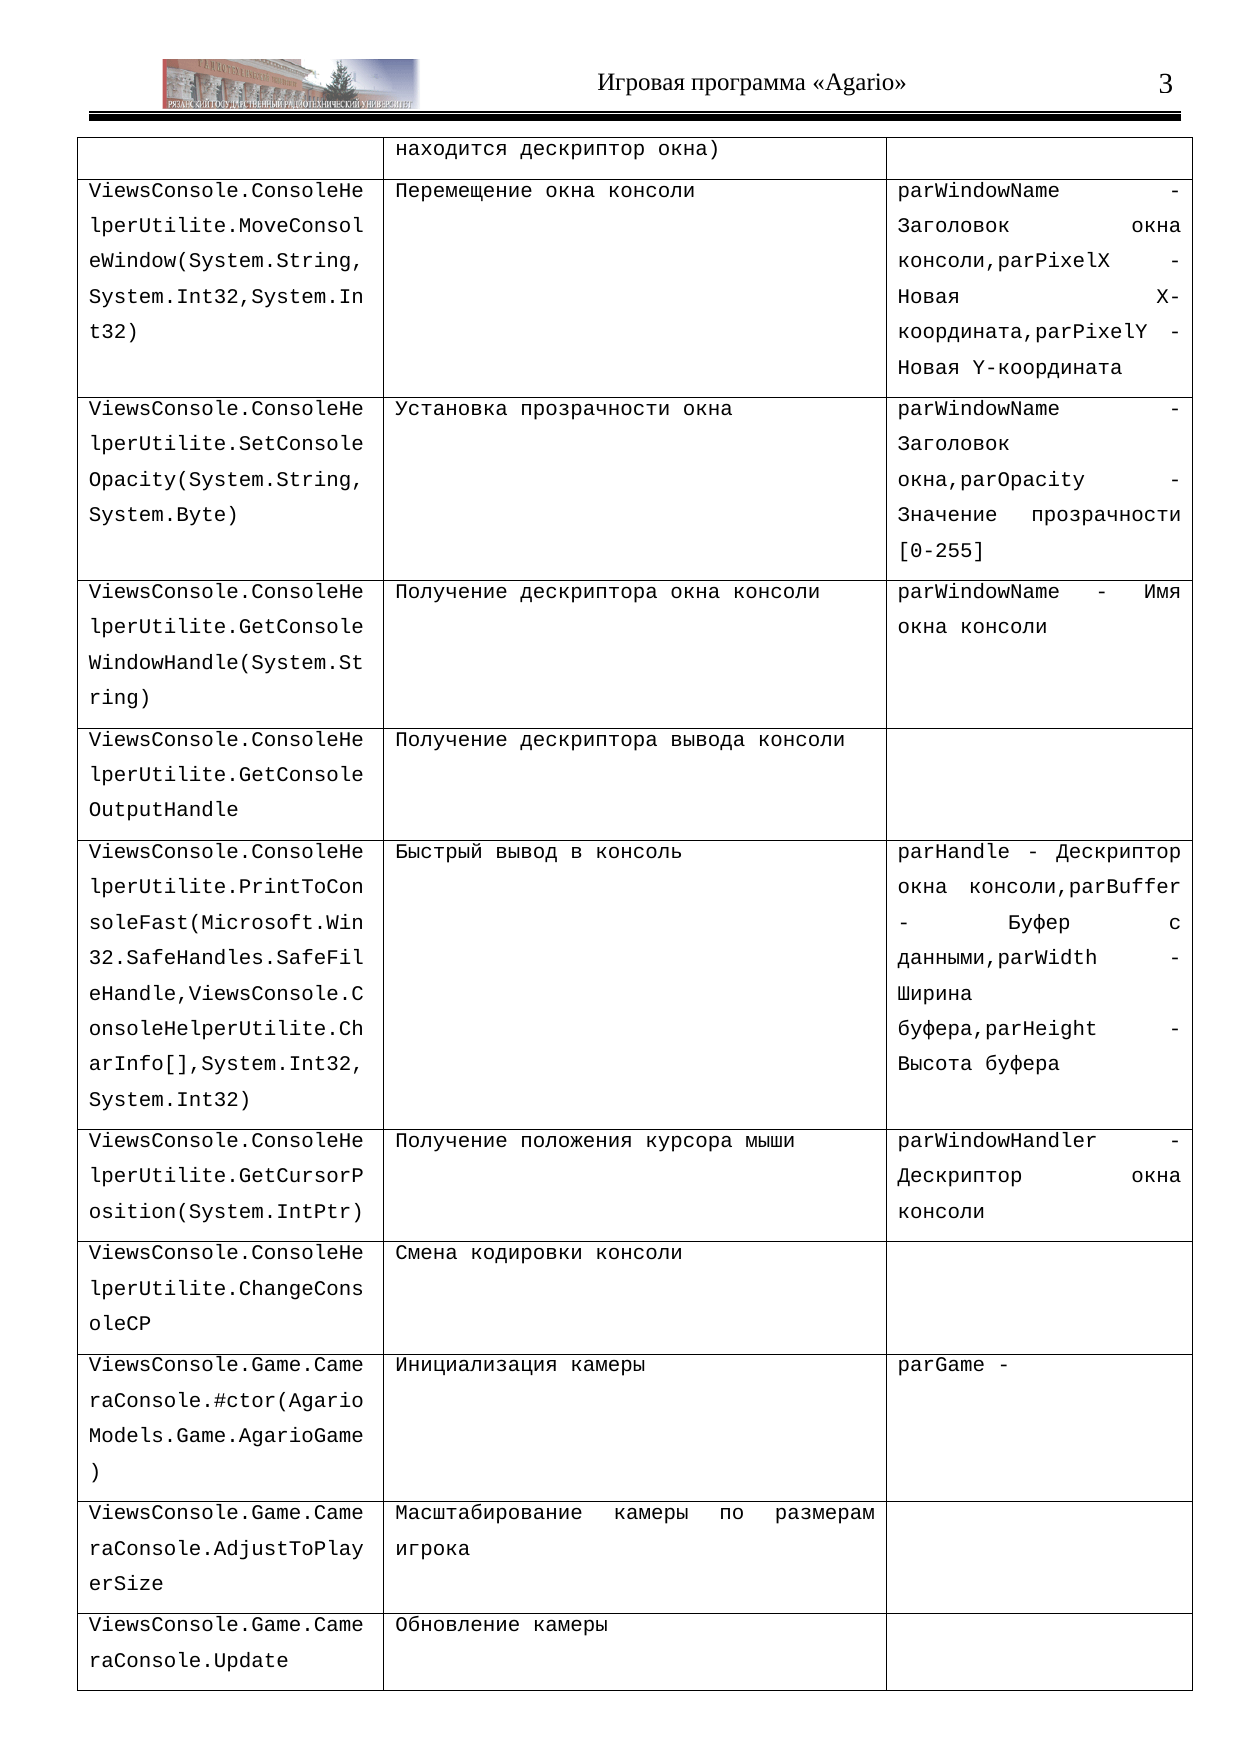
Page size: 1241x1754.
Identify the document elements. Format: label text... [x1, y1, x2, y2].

table_cell [887, 138, 1192, 178]
table_cell parWindowHandler - Дескриптор окна консоли [887, 1130, 1192, 1241]
table_cell ViewsConsole.ConsoleHelperUtilite.GetCursorPosition(System.IntPtr) [78, 1130, 383, 1241]
table_cell parWindowName - Заголовок окна консоли,parPixelX - Новая X-координата,parPixelY - Новая Y-координата [887, 180, 1192, 397]
table_cell [887, 1242, 1192, 1353]
table_cell ViewsConsole.ConsoleHelperUtilite.GetConsoleOutputHandle [78, 729, 383, 840]
table_cell ViewsConsole.ConsoleHelperUtilite.GetConsoleWindowHandle(System.String) [78, 581, 383, 728]
table_cell ViewsConsole.ConsoleHelperUtilite.PrintToConsoleFast(Microsoft.Win32.SafeHandles.SafeFileHandle,ViewsConsole.ConsoleHelperUtilite.CharInfo[],System.Int32,System.Int32) [78, 841, 383, 1129]
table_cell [78, 138, 383, 178]
table_cell Получение дескриптора окна консоли [384, 581, 886, 728]
table_cell Быстрый вывод в консоль [384, 841, 886, 1129]
table_cell Обновление камеры [384, 1614, 886, 1690]
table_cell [384, 138, 886, 178]
table_cell ViewsConsole.ConsoleHelperUtilite.MoveConsoleWindow(System.String,System.Int32,System.Int32) [78, 180, 383, 397]
table_cell Масштабирование камеры по размерам игрока [384, 1502, 886, 1613]
table_cell [887, 1614, 1192, 1690]
table_cell Инициализация камеры [384, 1355, 886, 1501]
table_cell [887, 729, 1192, 840]
picture [162, 59, 421, 109]
table_cell Получение положения курсора мыши [384, 1130, 886, 1241]
table_cell ViewsConsole.Game.CameraConsole.Update [78, 1614, 383, 1690]
table_cell [887, 1502, 1192, 1613]
table_cell parHandle - Дескриптор окна консоли,parBuffer - Буфер с данными,parWidth - Ширина буфера,parHeight - Высота буфера [887, 841, 1192, 1129]
table_cell ViewsConsole.ConsoleHelperUtilite.ChangeConsoleCP [78, 1242, 383, 1353]
table_cell Установка прозрачности окна [384, 398, 886, 580]
table_cell Получение дескриптора вывода консоли [384, 729, 886, 840]
table_cell parGame - [887, 1355, 1192, 1501]
table_cell Перемещение окна консоли [384, 180, 886, 397]
table_cell ViewsConsole.Game.CameraConsole.AdjustToPlayerSize [78, 1502, 383, 1613]
table_cell ViewsConsole.Game.CameraConsole.#ctor(AgarioModels.Game.AgarioGame) [78, 1355, 383, 1501]
table_cell parWindowName - Имя окна консоли [887, 581, 1192, 728]
table_cell ViewsConsole.ConsoleHelperUtilite.SetConsoleOpacity(System.String,System.Byte) [78, 398, 383, 580]
table_cell parWindowName - Заголовок окна,parOpacity - Значение прозрачности [0-255] [887, 398, 1192, 580]
table_cell Смена кодировки консоли [384, 1242, 886, 1353]
